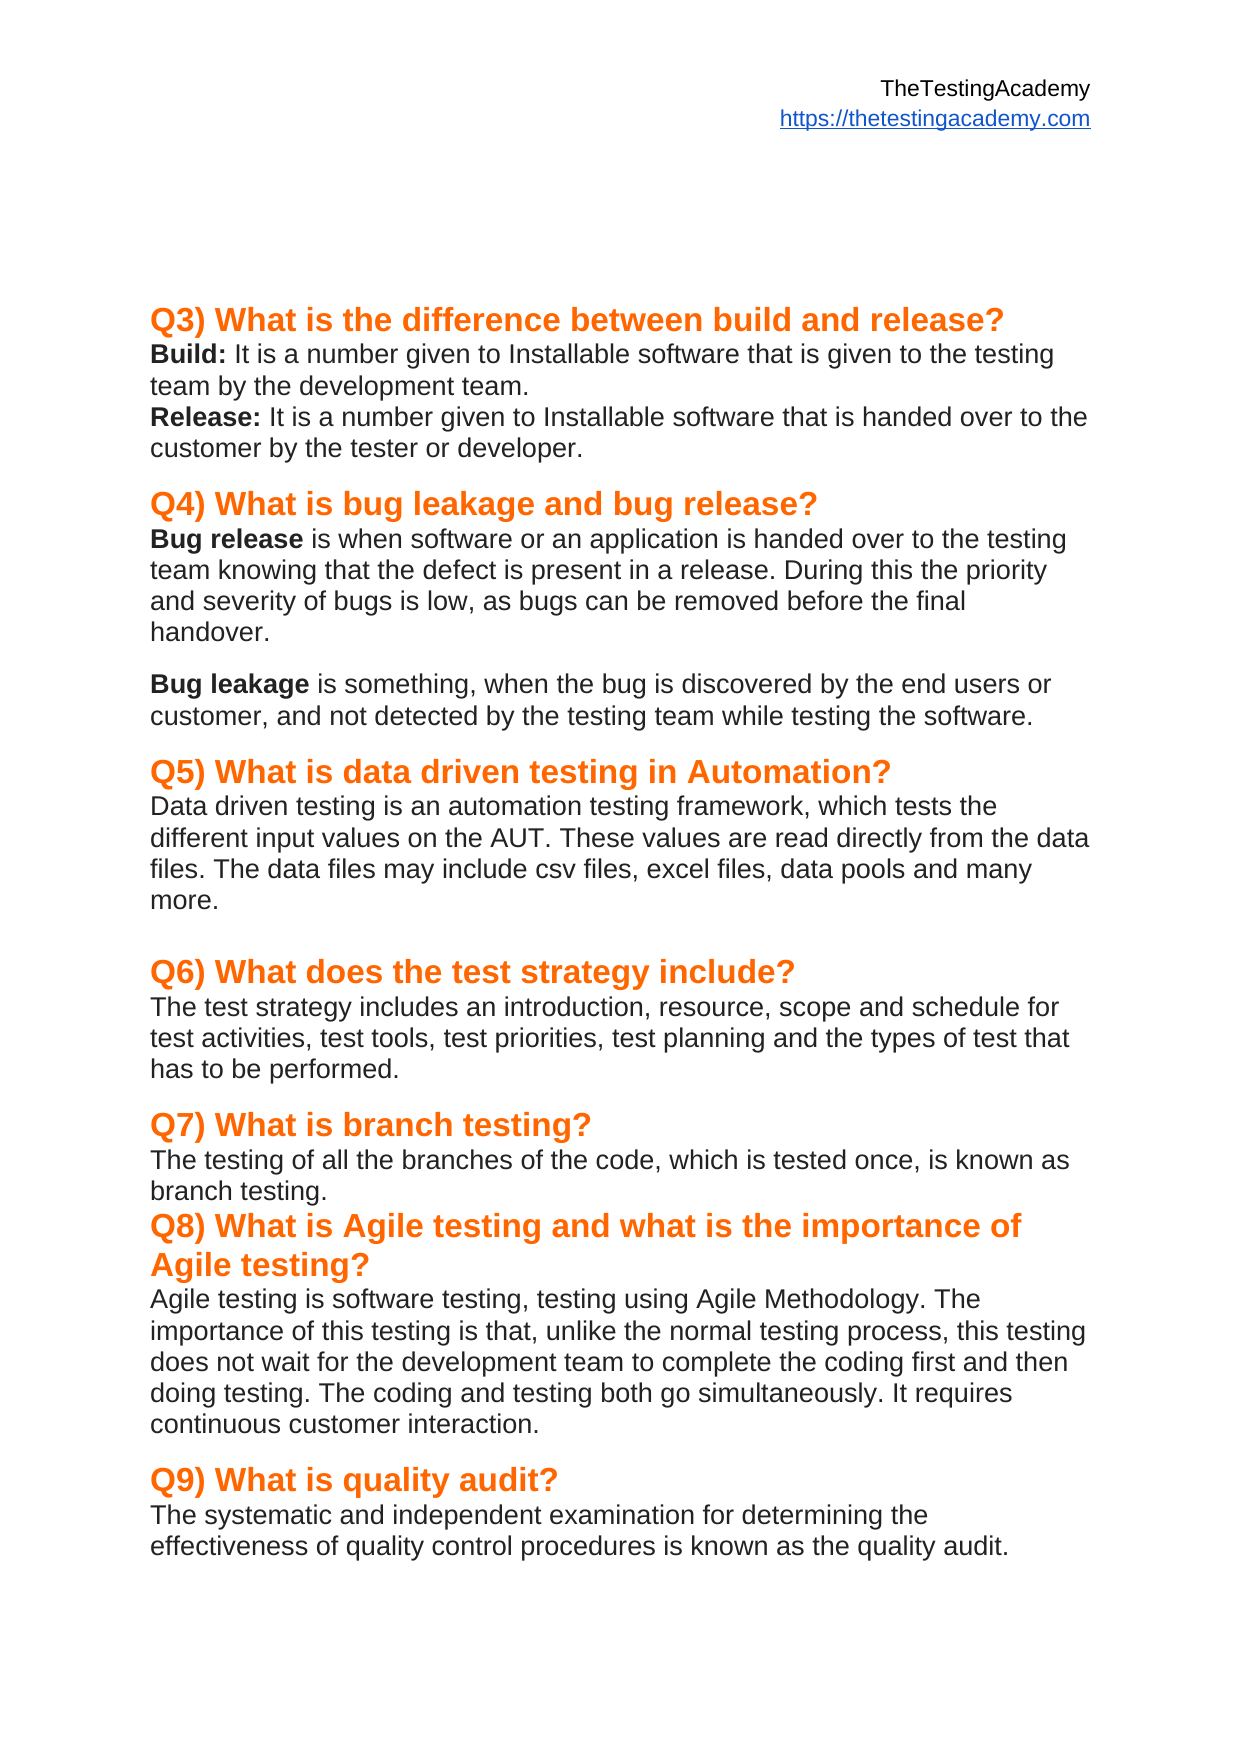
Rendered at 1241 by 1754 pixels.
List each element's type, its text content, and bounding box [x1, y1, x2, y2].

subtitle Q9) What is quality audit? [150, 1460, 1090, 1499]
text The testing of all the branches of the code, which is tested once, is known as branch testing. [328, 1144, 1090, 1206]
text The systematic and independent examination for determining the effectiveness of quality control procedures is known as the quality audit. [150, 1499, 1090, 1561]
text Q4) What is bug leakage and bug release? [150, 484, 1090, 523]
text Build: It is a number given to Installable software that is given to the testing team by the development team. [150, 338, 1090, 401]
subtitle Q7) What is branch testing? [150, 1106, 1090, 1144]
text Q8) What is Agile testing and what is the importance of Agile testing? [370, 1206, 1090, 1283]
subtitle Q5) What is data driven testing in Automation? [150, 752, 1090, 790]
text Bug release is when software or an application is handed over to the testing team knowing that the defect is present in a release. During this the priority and severity of bugs is low, as bugs can be removed before the final handover. [150, 523, 1090, 648]
text Bug leakage is something, when the bug is discovered by the end users or customer, and not detected by the testing team while testing the software. [150, 668, 1090, 731]
subtitle Q6) What does the test strategy include? [150, 952, 1090, 991]
subtitle Q3) What is the difference between build and release? [150, 300, 1090, 338]
text Agile testing is software testing, testing using Agile Methodology. The importance of this testing is that, unlike the normal testing process, this testing does not wait for the development team to complete the coding first and then doing testing. The coding and testing both go simultaneously. It requires continuous customer interaction. [150, 1283, 1090, 1439]
text Data driven testing is an automation testing framework, which tests the different input values on the AUT. These values are read directly from the data files. The data files may include csv files, excel files, data pools and many more. [150, 790, 1090, 915]
text The test strategy includes an introduction, resource, scope and schedule for test activities, test tools, test priorities, test planning and the types of test that has to be performed. [150, 991, 1090, 1085]
text Release: It is a number given to Installable software that is handed over to the customer by the tester or developer. [150, 401, 1090, 463]
